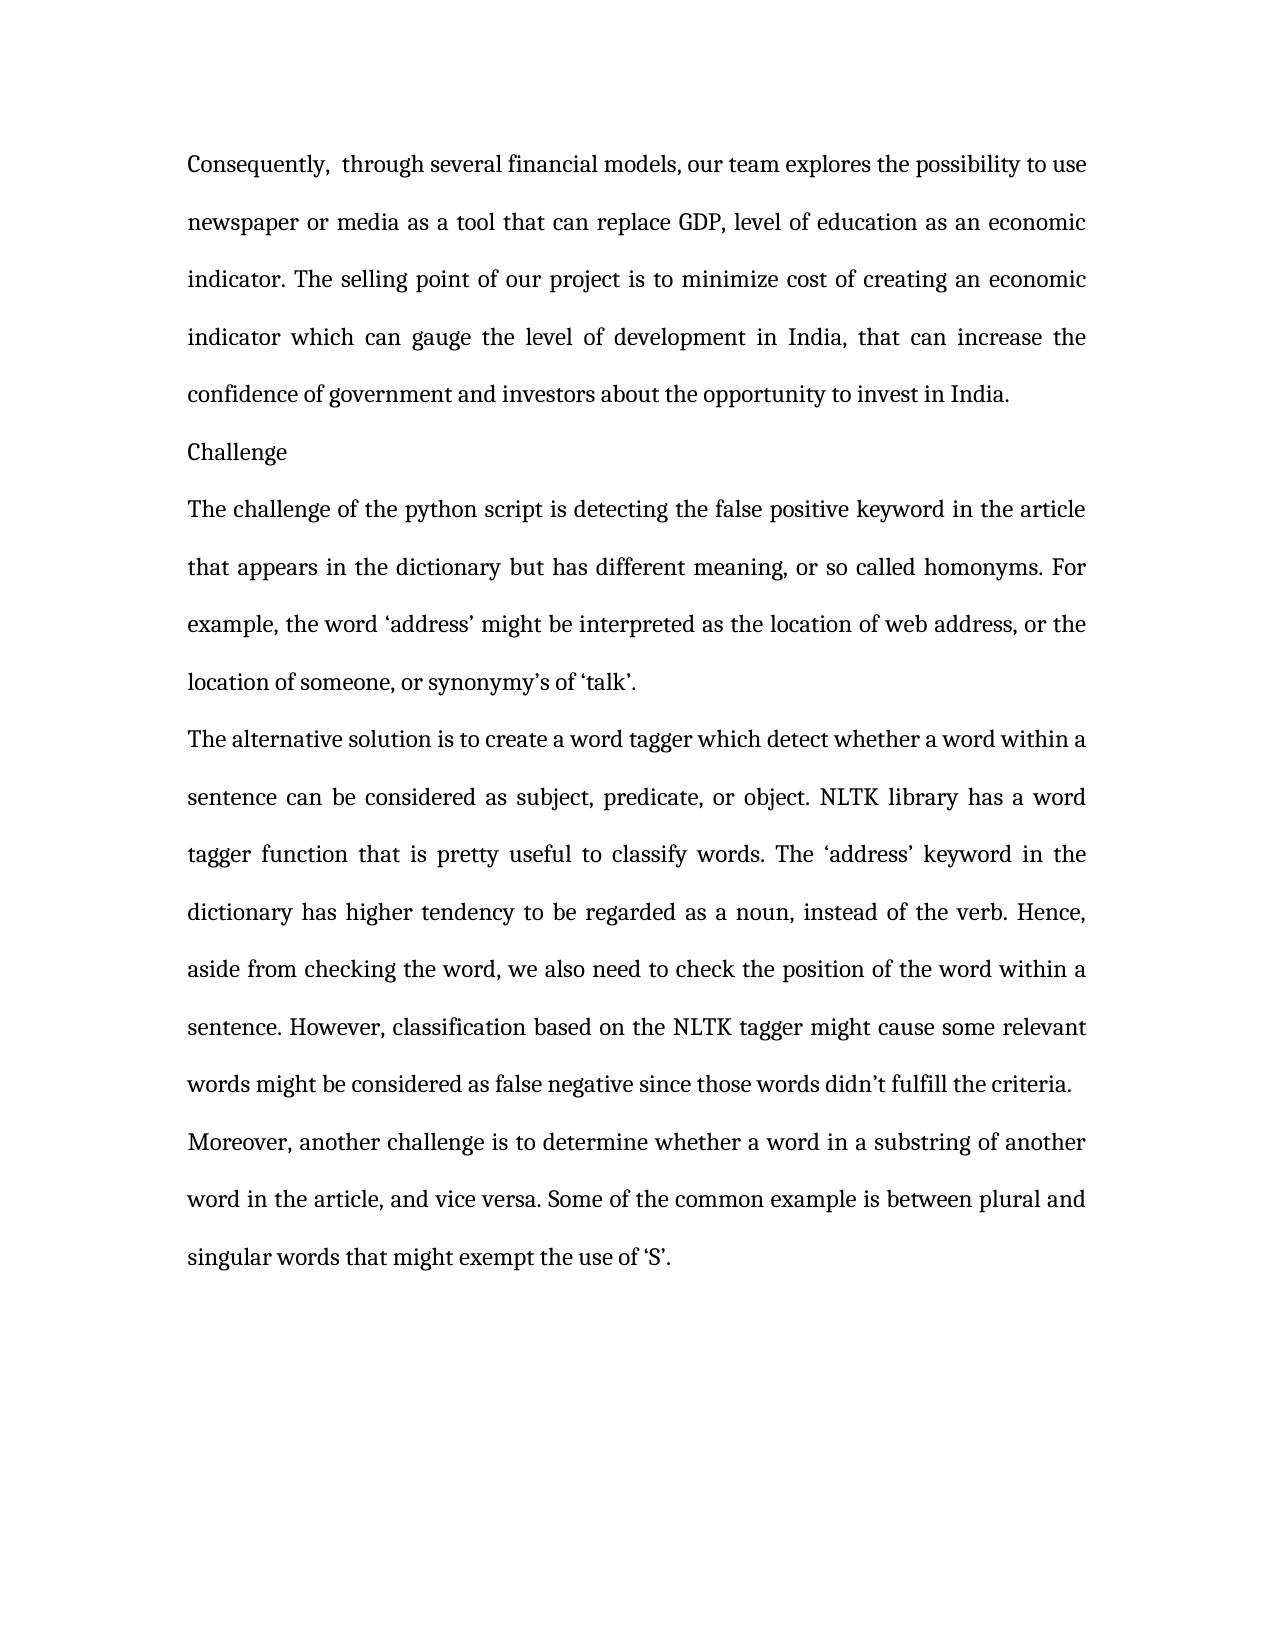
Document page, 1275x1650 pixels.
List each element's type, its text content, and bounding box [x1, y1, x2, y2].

text The challenge of the python script is detecting the false positive keyword in the article that appears in the dictionary but has different meaning, or so called homonyms. For example, the word ‘address’ might be interpreted as the location of web address, or the location of someone, or synonymy’s of ‘talk’. [187, 495, 1087, 696]
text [187, 150, 1087, 409]
text The alternative solution is to create a word tagger which detect whether a word within a sentence can be considered as subject, predicate, or object. NLTK library has a word tagger function that is pretty useful to classify words. The ‘address’ keyword in the dictionary has higher tendency to be regarded as a noun, instead of the verb. Hence, aside from checking the word, we also need to check the position of the word within a sentence. However, classification based on the NLTK tagger might cause some relevant words might be considered as false negative since those words didn’t fulfill the criteria. [187, 725, 1087, 1099]
text Challenge [187, 437, 1087, 466]
text Moreover, another challenge is to determine whether a word in a substring of another word in the article, and vice versa. Some of the common example is between plural and singular words that might exempt the use of ‘S’. [187, 1127, 1087, 1271]
